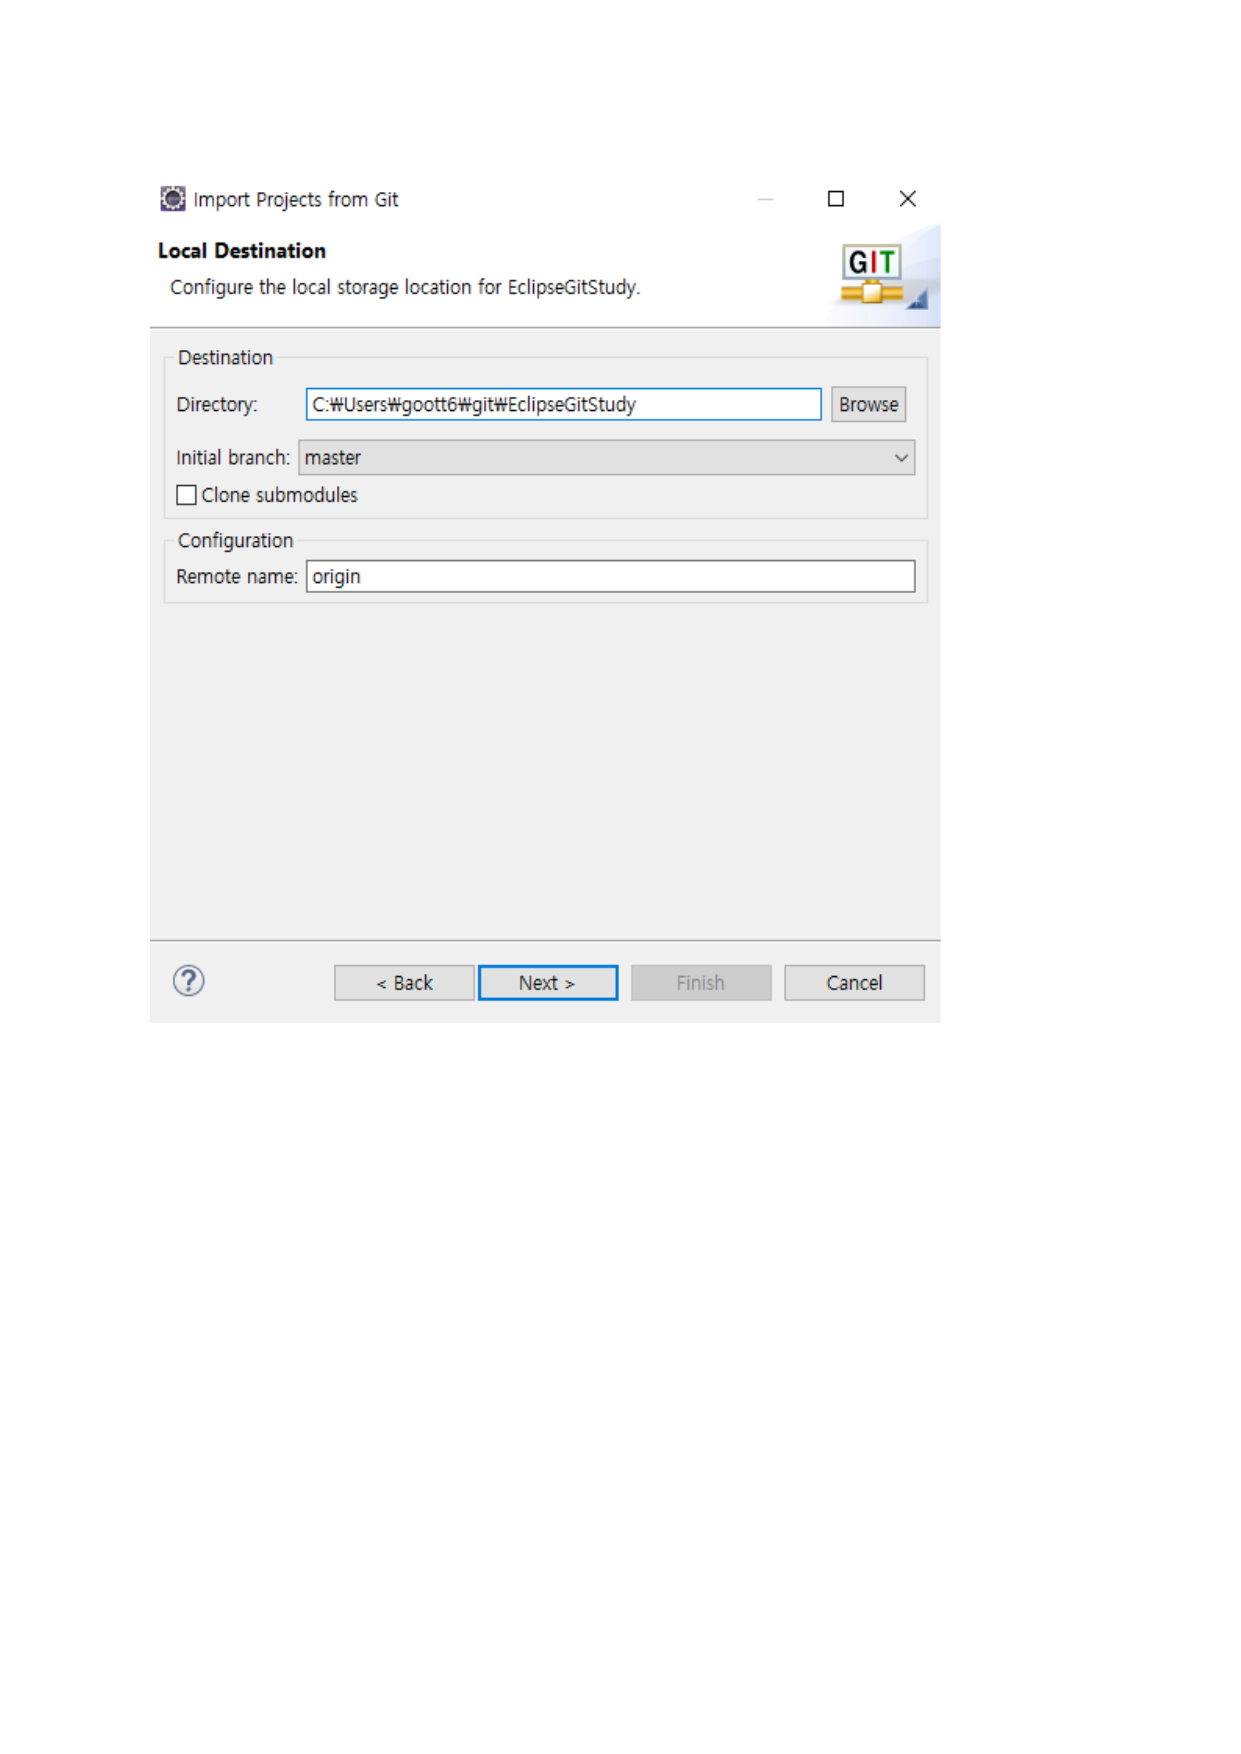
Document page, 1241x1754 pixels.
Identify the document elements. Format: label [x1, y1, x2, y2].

picture [150, 177, 941, 1023]
